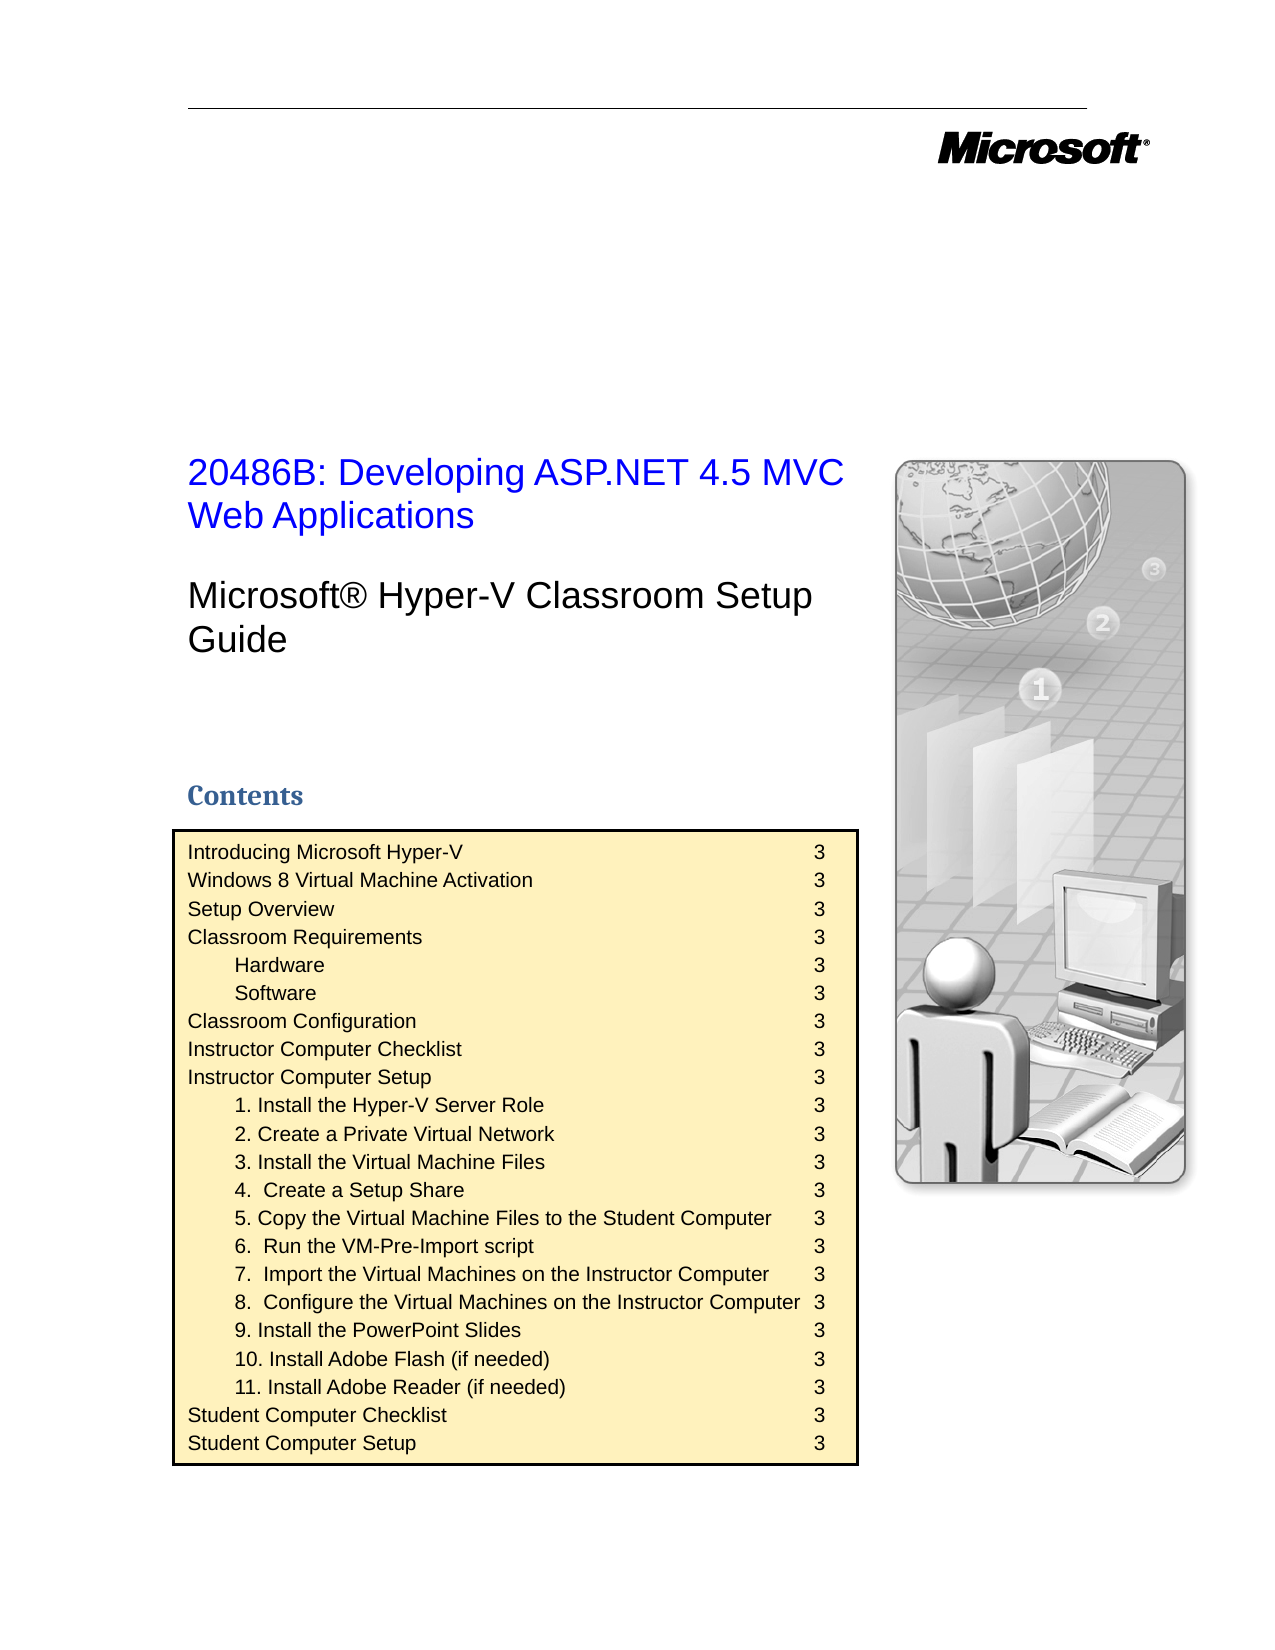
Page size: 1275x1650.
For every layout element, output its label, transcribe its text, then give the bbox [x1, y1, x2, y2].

text 5. Copy the Virtual Machine Files to the Student Computer 3 [175, 1194, 856, 1222]
text 10. Install Adobe Flash (if needed) 3 [175, 1335, 856, 1363]
text 6. Run the VM-Pre-Import script 3 [175, 1222, 856, 1251]
text Instructor Computer Checklist 3 [175, 1026, 856, 1054]
text Hardware 3 [175, 941, 856, 969]
text Windows 8 Virtual Machine Activation 3 [175, 857, 856, 885]
picture [881, 450, 1202, 1200]
title Microsoft® Hyper-V Classroom Setup Guide [187, 574, 862, 660]
text Software 3 [175, 969, 856, 997]
text Classroom Configuration 3 [175, 997, 856, 1026]
text 11. Install Adobe Reader (if needed) 3 [175, 1363, 856, 1391]
text 7. Import the Virtual Machines on the Instructor Computer 3 [175, 1251, 856, 1279]
text Classroom Requirements 3 [175, 913, 856, 941]
text Instructor Computer Setup 3 [175, 1054, 856, 1082]
text Student Computer Checklist 3 [175, 1391, 856, 1419]
text 3. Install the Virtual Machine Files 3 [175, 1138, 856, 1166]
title 20486B: Developing ASP.NET 4.5 MVC Web Applications [187, 450, 862, 536]
text 4. Create a Setup Share 3 [175, 1166, 856, 1194]
text 1. Install the Hyper-V Server Role 3 [175, 1082, 856, 1110]
text 9. Install the PowerPoint Slides 3 [175, 1307, 856, 1335]
text Introducing Microsoft Hyper-V 3 [175, 832, 856, 857]
text 2. Create a Private Virtual Network 3 [175, 1110, 856, 1138]
subtitle Contents [187, 779, 1087, 812]
text Student Computer Setup 3 [175, 1419, 856, 1463]
text Setup Overview 3 [175, 885, 856, 913]
text 8. Configure the Virtual Machines on the Instructor Computer 3 [175, 1279, 856, 1307]
